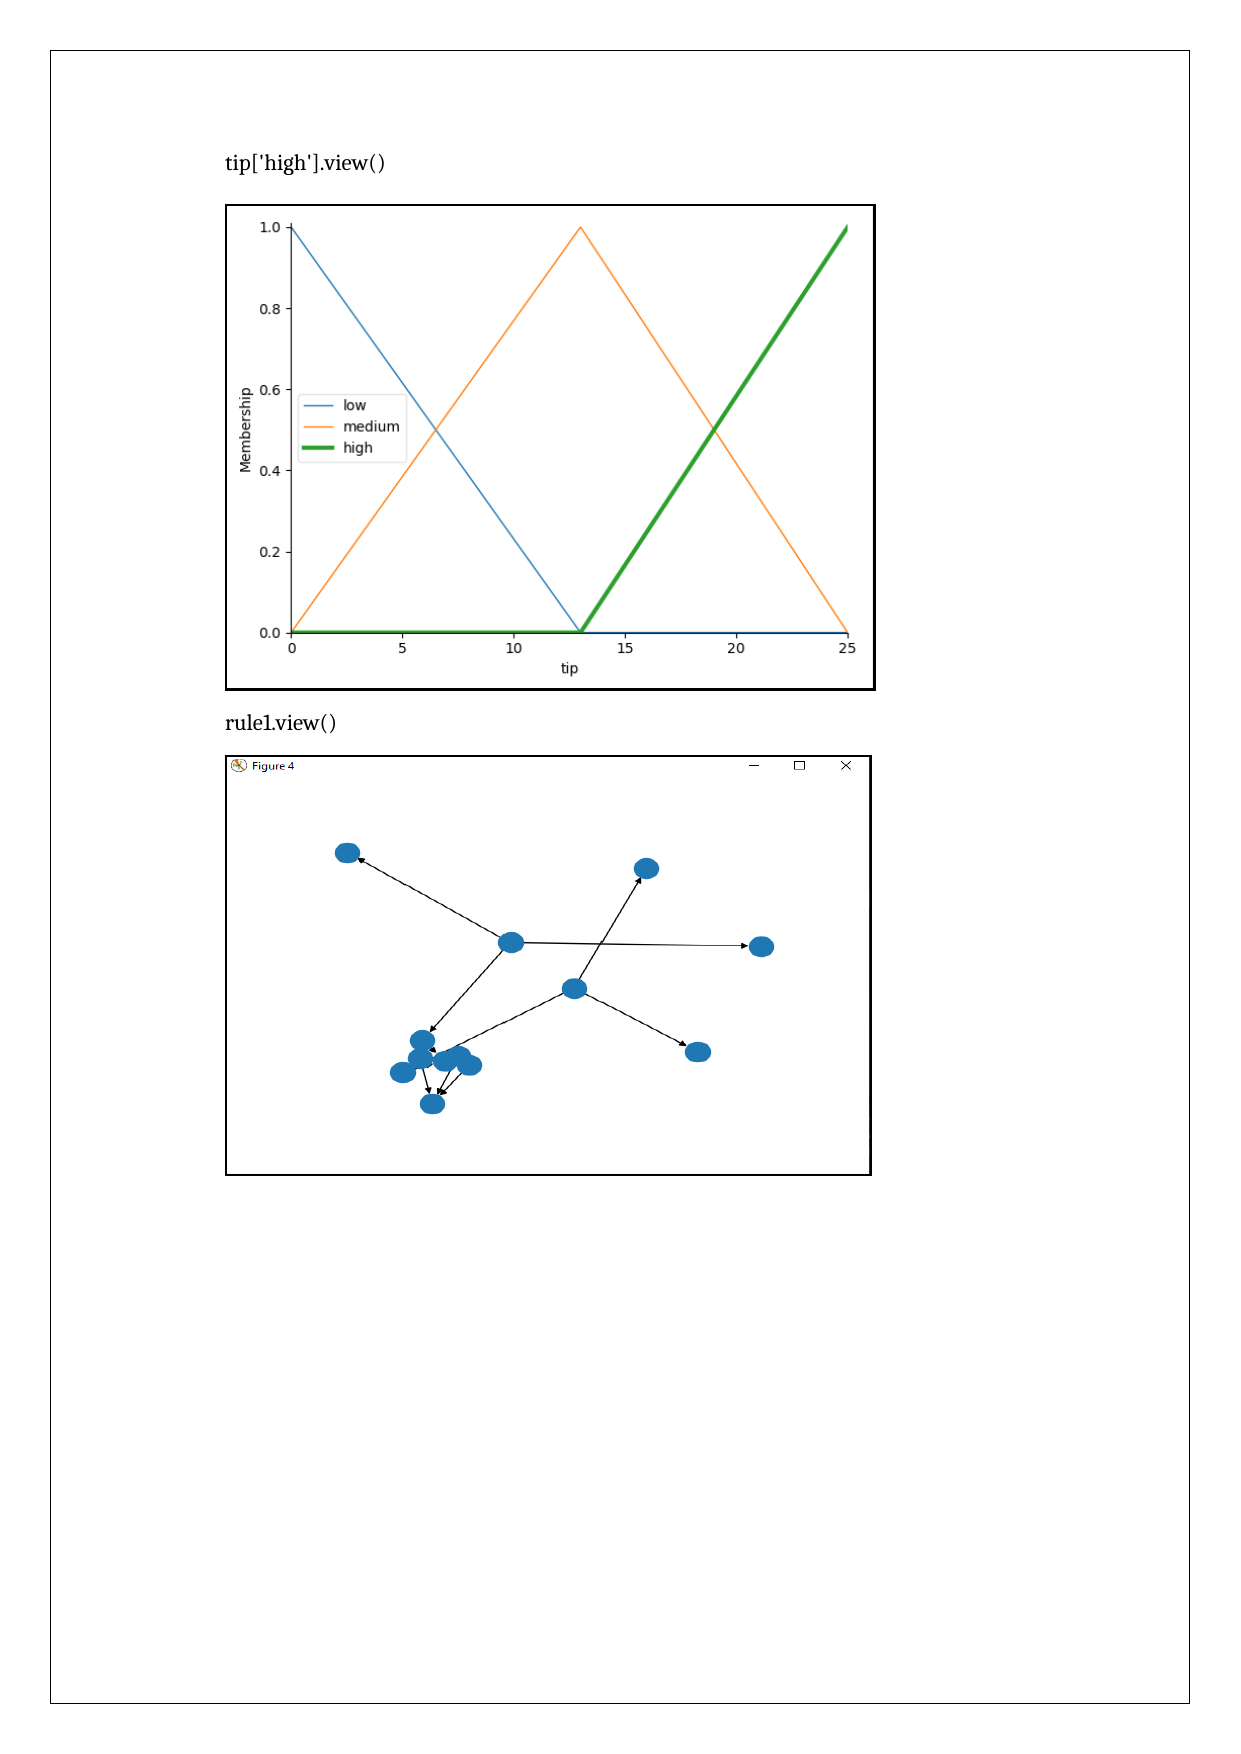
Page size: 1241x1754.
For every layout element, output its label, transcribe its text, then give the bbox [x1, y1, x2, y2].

picture [227, 757, 870, 1174]
text rule1.view() [225, 709, 1090, 736]
text tip['high'].view() [225, 150, 1090, 204]
picture [227, 206, 873, 688]
